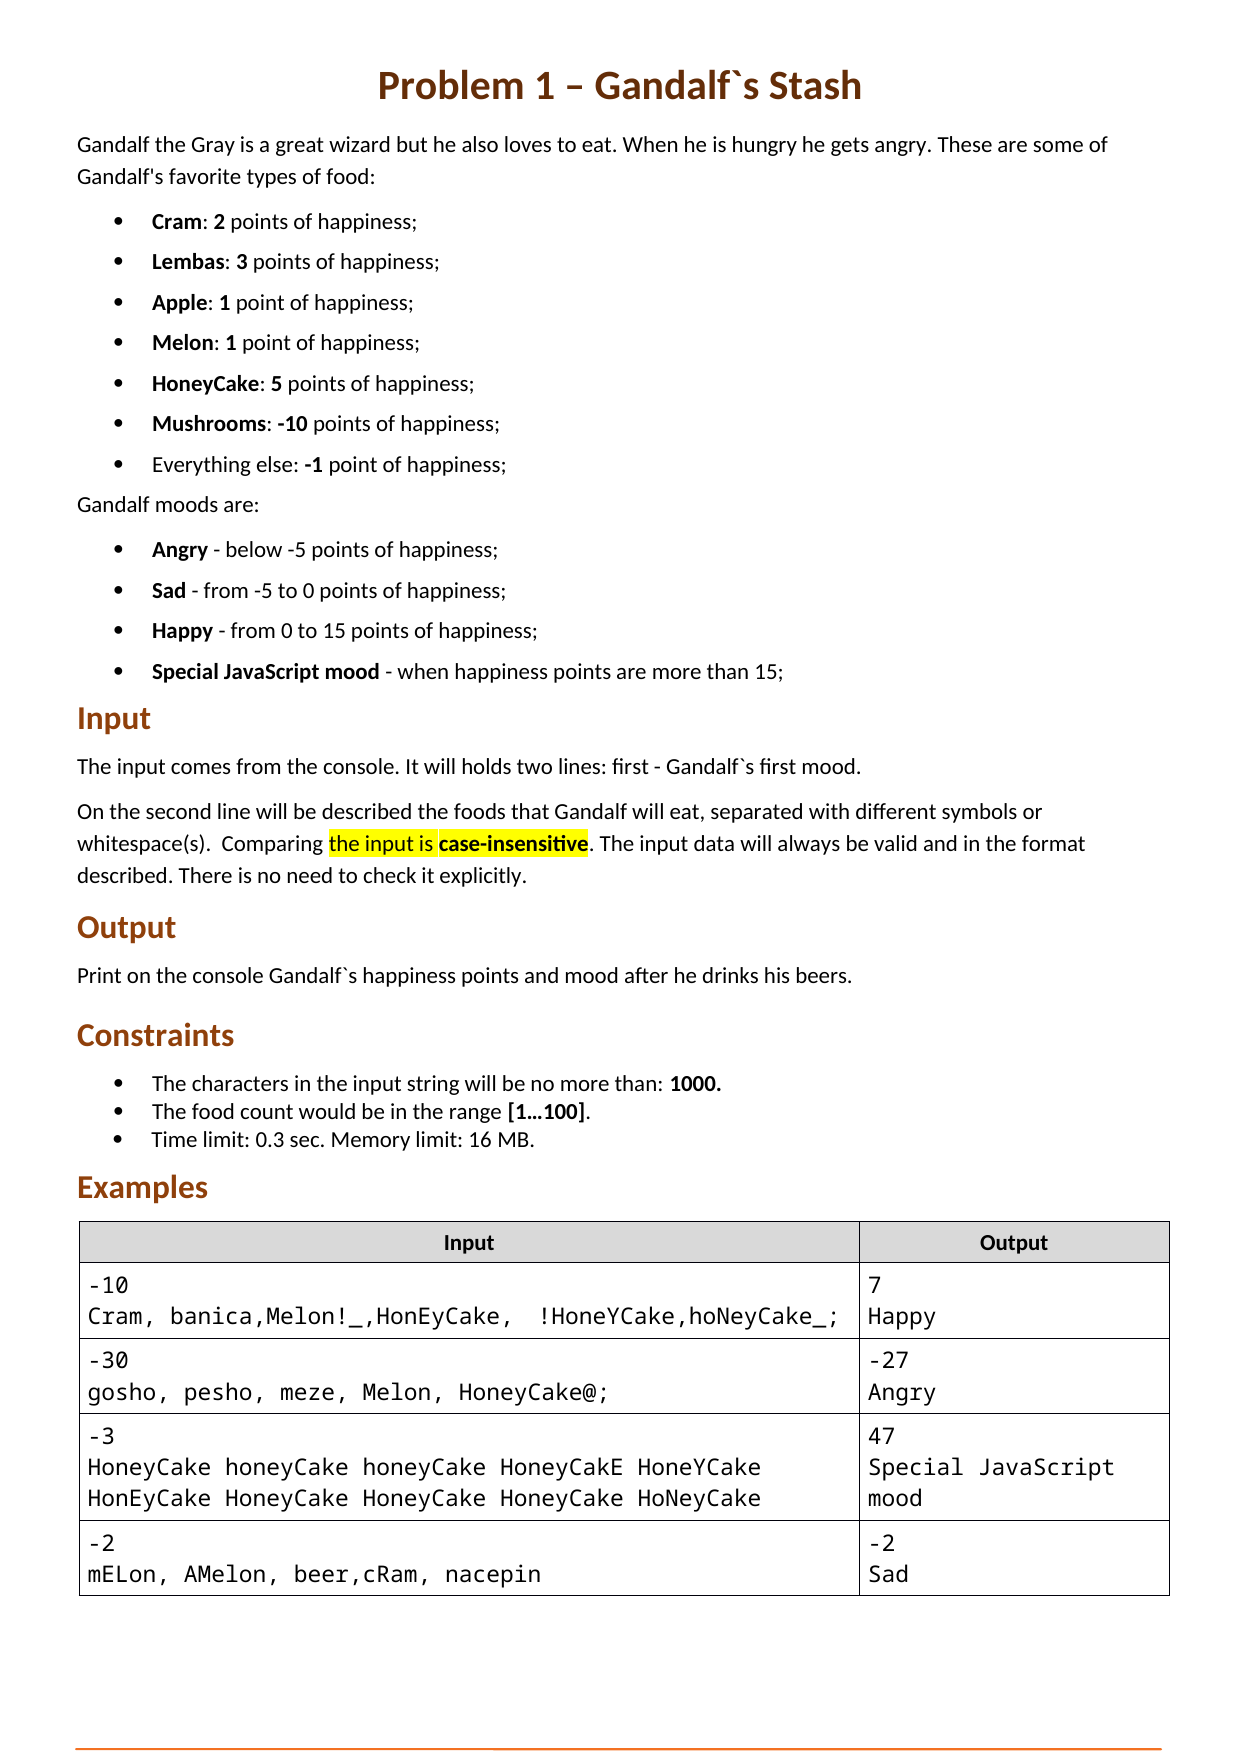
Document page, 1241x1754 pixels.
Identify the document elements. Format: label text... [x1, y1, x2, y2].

table_cell -2 Sad [860, 1521, 1169, 1595]
table_header Input [80, 1222, 859, 1262]
subtitle Angry - below -5 points of happiness; [114, 535, 1163, 563]
table_cell -27 Angry [860, 1339, 1169, 1413]
subtitle Gandalf the Gray is a great wizard but he also loves to eat. When he is hungry he gets angry. These are some of Gandalf's favorite types of food: [77, 130, 1163, 190]
text On the second line will be described the foods that Gandalf will eat, separated with different symbols or whitespace(s). Comparing the input is case-insensitive. The input data will always be valid and in the format described. There is no need to check it explicitly. [77, 797, 1163, 889]
subtitle Melon: 1 point of happiness; [114, 328, 1163, 356]
text The input comes from the console. It will holds two lines: first - Gandalf`s first mood. [77, 752, 1163, 780]
subtitle Lembas: 3 points of happiness; [114, 247, 1163, 275]
subtitle Cram: 2 points of happiness; [114, 207, 1163, 235]
table_cell -30 gosho, pesho, meze, Melon, HoneyCake@; [80, 1339, 859, 1413]
subtitle Examples [77, 1166, 1163, 1207]
table_cell -3 HoneyCake honeyCake honeyCake HoneyCakE HoneYCake HonEyCake HoneyCake HoneyCake HoneyCake HoNeyCake [80, 1414, 859, 1519]
subtitle Mushrooms: -10 points of happiness; [114, 409, 1163, 437]
table_cell 7 Happy [860, 1263, 1169, 1337]
subtitle Input [77, 697, 1163, 738]
table_cell -2 mELon, AMelon, beer,cRam, nacepin [80, 1521, 859, 1595]
subtitle Constraints [77, 1014, 1163, 1055]
subtitle HoneyCake: 5 points of happiness; [114, 369, 1163, 397]
list The food count would be in the range [1…100]. [114, 1097, 1163, 1125]
subtitle Happy - from 0 to 15 points of happiness; [114, 616, 1163, 644]
text Print on the console Gandalf`s happiness points and mood after he drinks his beers. [77, 961, 1163, 989]
table_cell 47 Special JavaScript mood [860, 1414, 1169, 1519]
subtitle Gandalf moods are: [77, 491, 1163, 518]
subtitle Problem 1 – Gandalf`s Stash [77, 59, 1163, 110]
list Time limit: 0.3 sec. Memory limit: 16 MB. [114, 1125, 1163, 1153]
subtitle Output [77, 906, 1163, 947]
subtitle Everything else: -1 point of happiness; [114, 450, 1163, 478]
subtitle Sad - from -5 to 0 points of happiness; [114, 576, 1163, 604]
table_cell -10 Cram, banica,Melon!_,HonEyCake, !HoneYCake,hoNeyCake_; [80, 1263, 859, 1337]
list The characters in the input string will be no more than: 1000. [114, 1069, 1163, 1097]
table_header Output [860, 1222, 1169, 1262]
subtitle Apple: 1 point of happiness; [114, 288, 1163, 316]
subtitle Special JavaScript mood - when happiness points are more than 15; [114, 657, 1163, 685]
